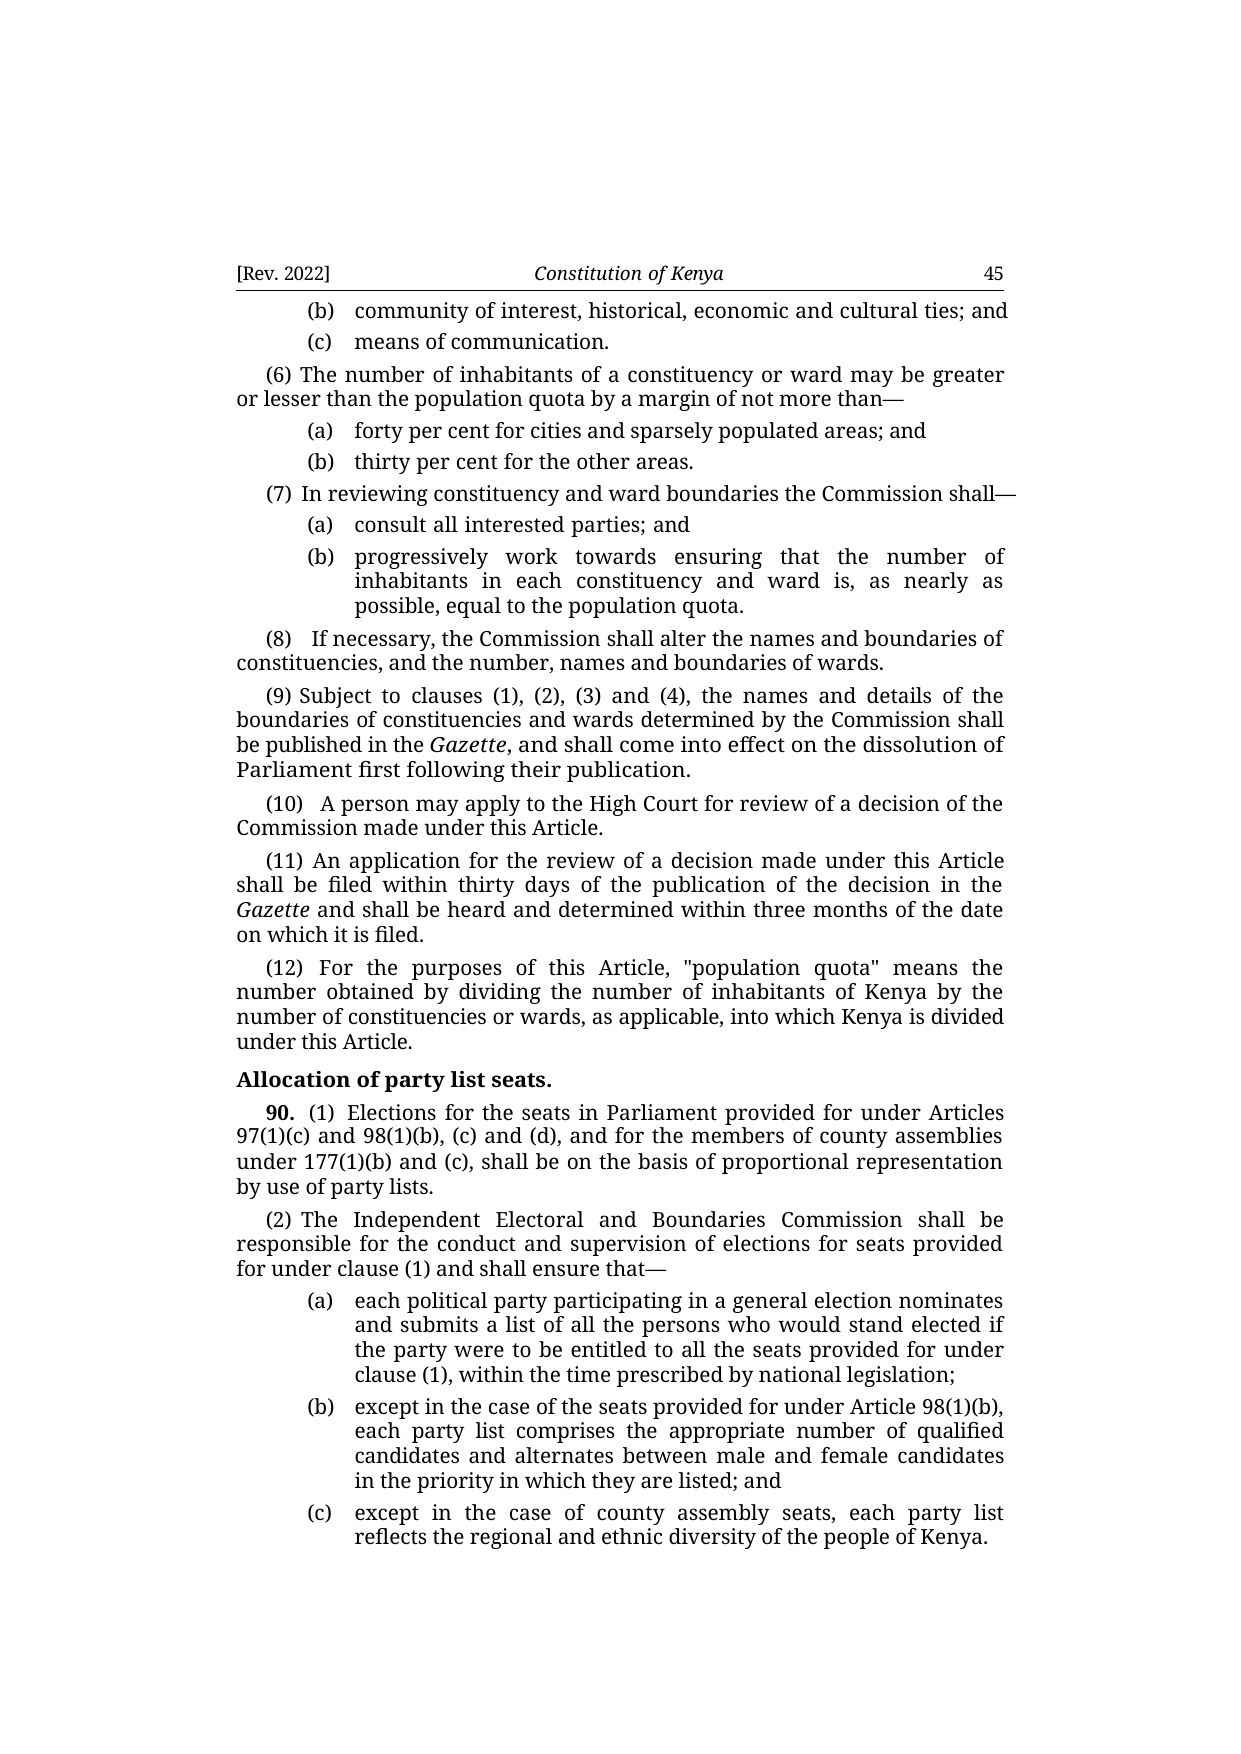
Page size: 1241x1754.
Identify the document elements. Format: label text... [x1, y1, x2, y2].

list each political party participating in a general election nominates and submits a list of all the persons who would stand elected if the party were to be entitled to all the seats provided for under clause (1), within the time prescribed by national legislation; [307, 1288, 1004, 1389]
list An application for the review of a decision made under this Article shall be filed within thirty days of the publication of the decision in the Gazette and shall be heard and determined within three months of the date on which it is filed. [236, 848, 1004, 948]
list The number of inhabitants of a constituency or ward may be greater or lesser than the population quota by a margin of not more than— [236, 362, 1004, 412]
list thirty per cent for the other areas. [307, 447, 1063, 475]
list community of interest, historical, economic and cultural ties; and [307, 296, 1063, 324]
list except in the case of county assembly seats, each party list reflects the regional and ethnic diversity of the people of Kenya. [307, 1501, 1004, 1551]
list For the purposes of this Article, "population quota" means the number obtained by dividing the number of inhabitants of Kenya by the number of constituencies or wards, as applicable, into which Kenya is divided under this Article. [236, 956, 1004, 1056]
list If necessary, the Commission shall alter the names and boundaries of constituencies, and the number, names and boundaries of wards. [236, 627, 1004, 677]
list progressively work towards ensuring that the number of inhabitants in each constituency and ward is, as nearly as possible, equal to the population quota. [307, 544, 1004, 619]
list except in the case of the seats provided for under Article 98(1)(b), each party list comprises the appropriate number of qualified candidates and alternates between male and female candidates in the priority in which they are listed; and [307, 1394, 1004, 1495]
list consult all interested parties; and [307, 511, 1063, 539]
list The Independent Electoral and Boundaries Commission shall be responsible for the conduct and supervision of elections for seats provided for under clause (1) and shall ensure that— [236, 1207, 1004, 1283]
subtitle Allocation of party list seats. [236, 1065, 1063, 1094]
list A person may apply to the High Court for review of a decision of the Commission made under this Article. [236, 791, 1004, 841]
list Subject to clauses (1), (2), (3) and (4), the names and details of the boundaries of constituencies and wards determined by the Commission shall be published in the Gazette, and shall come into effect on the dissolution of Parliament first following their publication. [236, 684, 1004, 784]
list forty per cent for cities and sparsely populated areas; and [307, 416, 1063, 444]
list means of communication. [307, 327, 1063, 356]
text [Rev. 2022] Constitution of Kenya 45 [236, 260, 1063, 286]
list In reviewing constituency and ward boundaries the Commission shall— [266, 479, 1063, 508]
list (1) Elections for the seats in Parliament provided for under Articles 97(1)(c) and 98(1)(b), (c) and (d), and for the members of county assemblies under 177(1)(b) and (c), shall be on the basis of proportional representation by use of party lists. [236, 1100, 1004, 1200]
